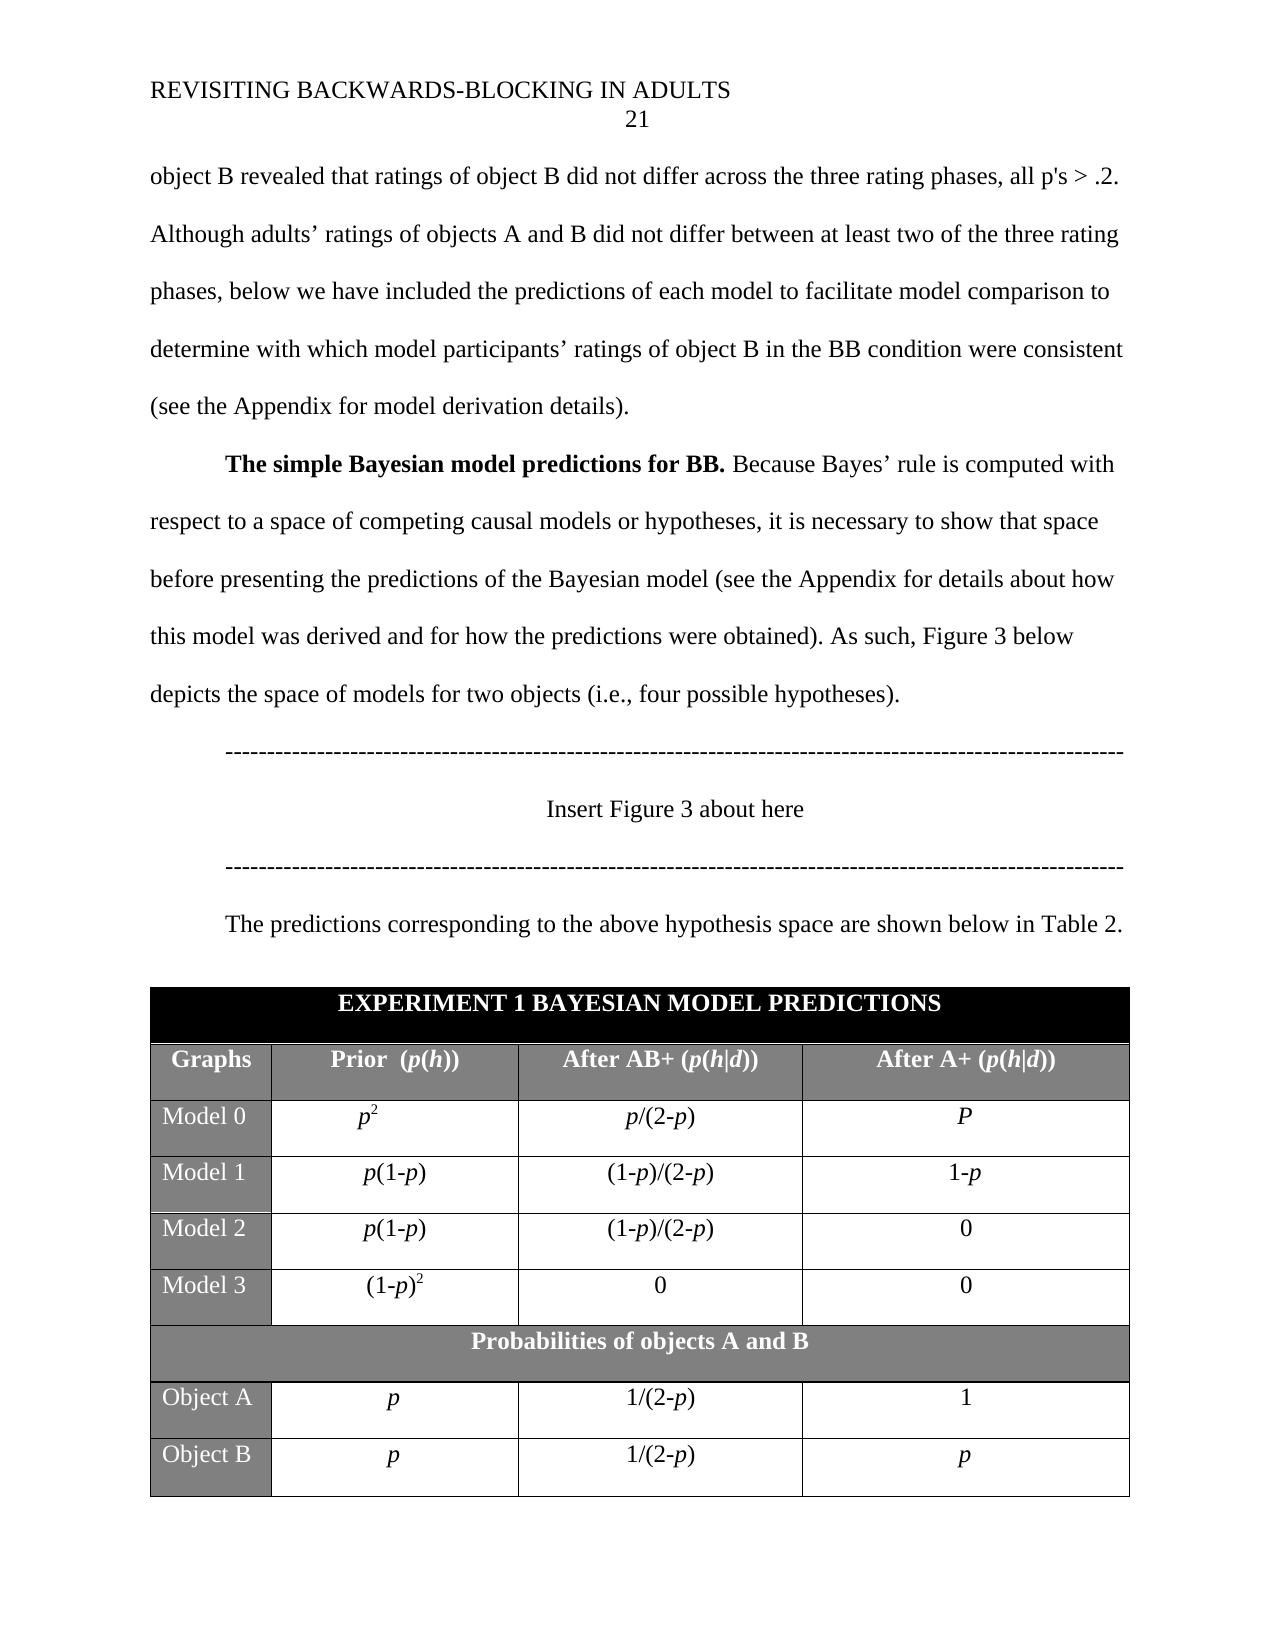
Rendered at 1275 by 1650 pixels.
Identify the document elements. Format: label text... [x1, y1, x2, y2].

table_cell P [803, 1101, 1129, 1156]
table_cell 0 [519, 1270, 802, 1325]
text ------------------------------------------------------------------------------------------------------------ [150, 736, 1125, 765]
text ------------------------------------------------------------------------------------------------------------ [150, 851, 1125, 880]
table_cell Model 1 [151, 1157, 271, 1212]
table_cell p [803, 1439, 1129, 1496]
text The simple Bayesian model predictions for BB. Because Bayes’ rule is computed with respect to a space of competing causal models or hypotheses, it is necessary to show that space before presenting the predictions of the Bayesian model (see the Appendix for details about how this model was derived and for how the predictions were obtained). As such, Figure 3 below depicts the space of models for two objects (i.e., four possible hypotheses). [150, 449, 1125, 707]
table_cell 1/(2-p) [519, 1439, 802, 1496]
table_cell 1 [803, 1383, 1129, 1438]
table_cell 1/(2-p) [519, 1383, 802, 1438]
table_cell Object B [151, 1439, 271, 1496]
table_cell 0 [803, 1214, 1129, 1269]
table_cell Model 3 [151, 1270, 271, 1325]
table_cell p [272, 1439, 518, 1496]
table_cell p(1-p) [272, 1214, 518, 1269]
table_cell After AB+ (p(h|d)) [519, 1045, 802, 1100]
table_cell p [272, 1383, 518, 1438]
table_cell (1-p)2 [272, 1270, 518, 1325]
table_cell (1-p)/(2-p) [519, 1157, 802, 1212]
text Insert Figure 3 about here [150, 794, 1125, 822]
text The predictions corresponding to the above hypothesis space are shown below in Table 2. [150, 909, 1125, 937]
table_cell 0 [803, 1270, 1129, 1325]
table_cell Graphs [151, 1045, 271, 1100]
table_cell Object A [151, 1383, 271, 1438]
table_cell Model 0 [151, 1101, 271, 1156]
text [150, 161, 1125, 420]
table_cell p/(2-p) [519, 1101, 802, 1156]
table_cell Model 2 [151, 1214, 271, 1269]
table_header EXPERIMENT 1 BAYESIAN MODEL PREDICTIONS [151, 988, 1129, 1043]
table_cell p(1-p) [272, 1157, 518, 1212]
table_cell Prior (p(h)) [272, 1045, 518, 1100]
table_cell p2 [272, 1101, 518, 1156]
table_cell 1-p [803, 1157, 1129, 1212]
table_cell (1-p)/(2-p) [519, 1214, 802, 1269]
table_cell Probabilities of objects A and B [151, 1326, 1129, 1381]
table_cell After A+ (p(h|d)) [803, 1045, 1129, 1100]
